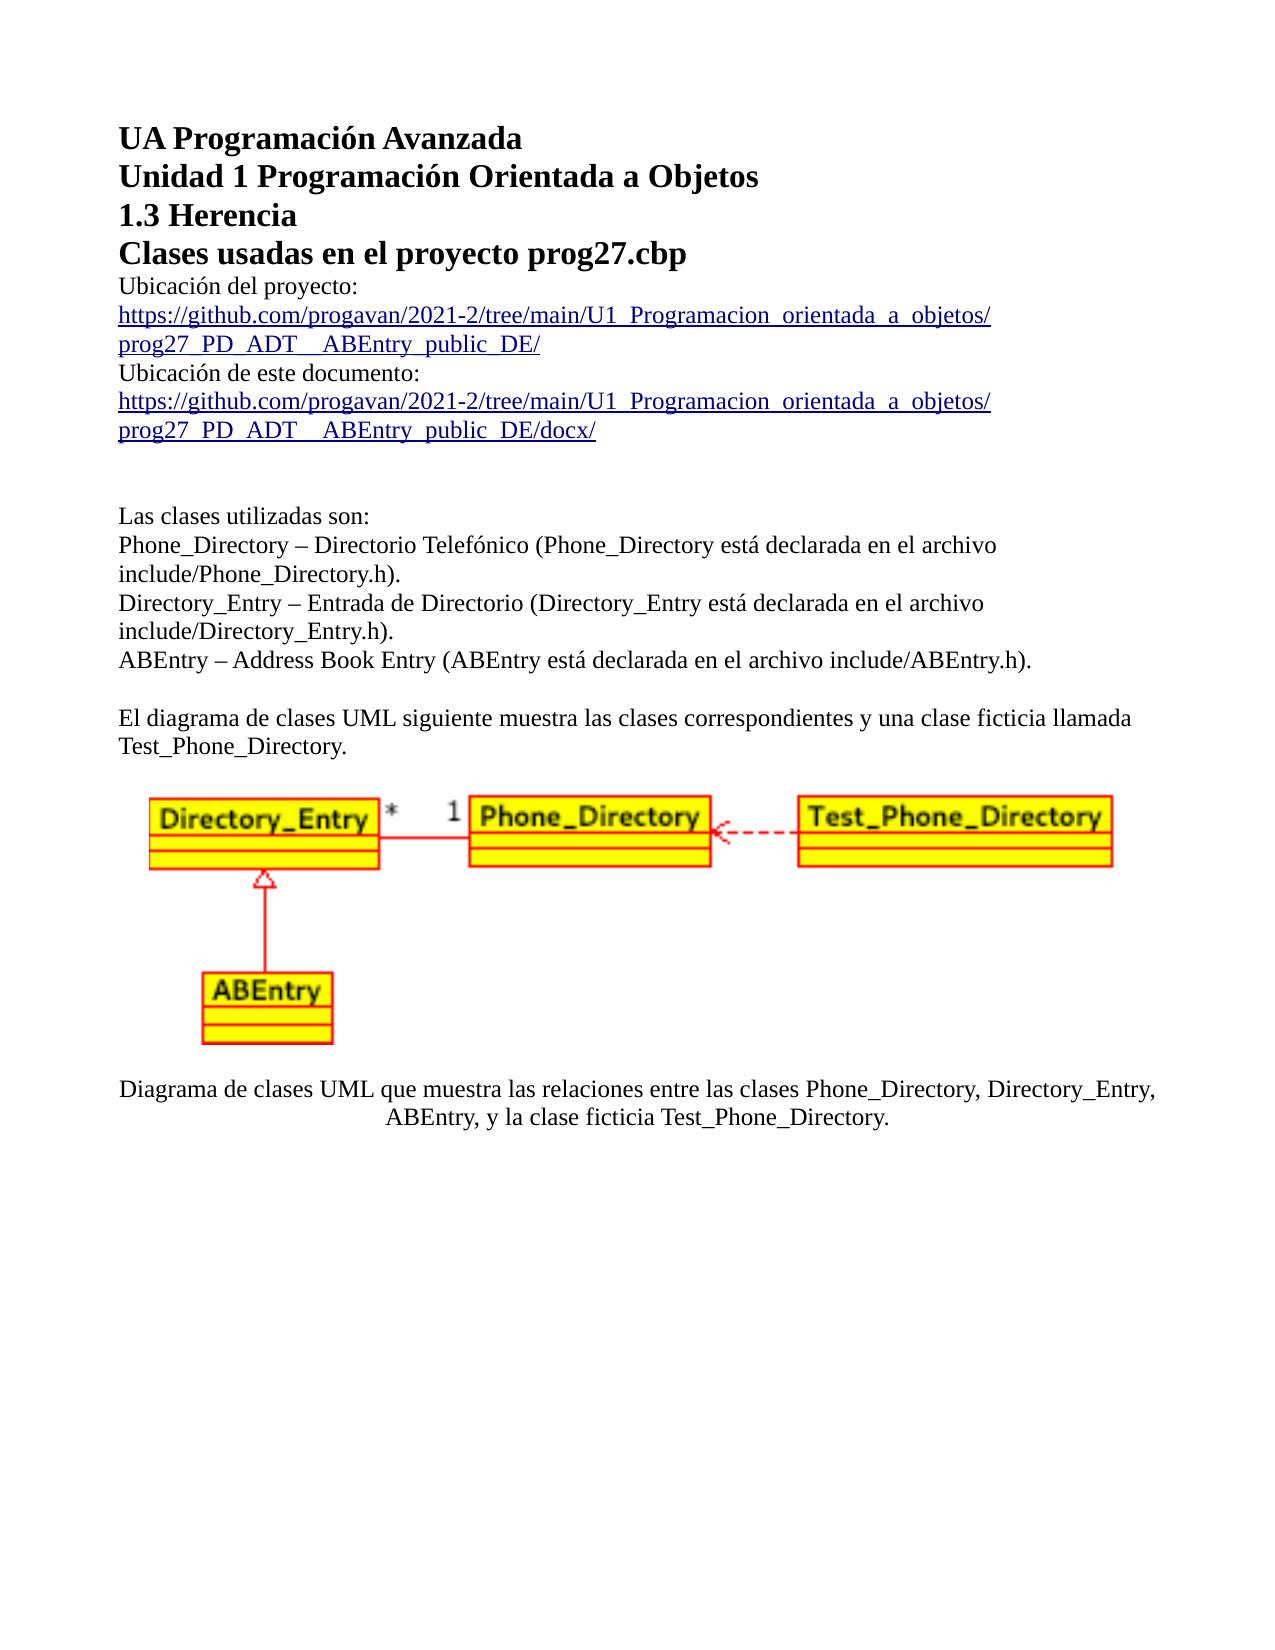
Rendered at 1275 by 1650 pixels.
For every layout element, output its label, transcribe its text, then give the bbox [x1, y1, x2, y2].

text Las clases utilizadas son: [118, 501, 1157, 530]
text Diagrama de clases UML que muestra las relaciones entre las clases Phone_Directory, Directory_Entry, ABEntry, y la clase ficticia Test_Phone_Directory. [118, 1074, 1157, 1131]
text Phone_Directory – Directorio Telefónico (Phone_Directory está declarada en el archivo include/Phone_Directory.h). [118, 530, 1157, 588]
text Ubicación del proyecto: [118, 271, 1157, 300]
text Clases usadas en el proyecto prog27.cbp [118, 233, 1157, 271]
text El diagrama de clases UML siguiente muestra las clases correspondientes y una clase ficticia llamada Test_Phone_Directory. [118, 703, 1157, 760]
text 1.3 Herencia [118, 195, 1157, 233]
text Unidad 1 Programación Orientada a Objetos [118, 156, 1157, 195]
text UA Programación Avanzada [118, 118, 1157, 156]
text https://github.com/progavan/2021-2/tree/main/U1_Programacion_orientada_a_objetos/prog27_PD_ADT__ABEntry_public_DE/docx/ [118, 386, 1157, 444]
text https://github.com/progavan/2021-2/tree/main/U1_Programacion_orientada_a_objetos/prog27_PD_ADT__ABEntry_public_DE/ [118, 300, 1157, 358]
picture [148, 789, 1127, 1045]
text ABEntry – Address Book Entry (ABEntry está declarada en el archivo include/ABEntry.h). [118, 645, 1157, 674]
text Ubicación de este documento: [118, 358, 1157, 386]
text Directory_Entry – Entrada de Directorio (Directory_Entry está declarada en el archivo include/Directory_Entry.h). [118, 588, 1157, 645]
